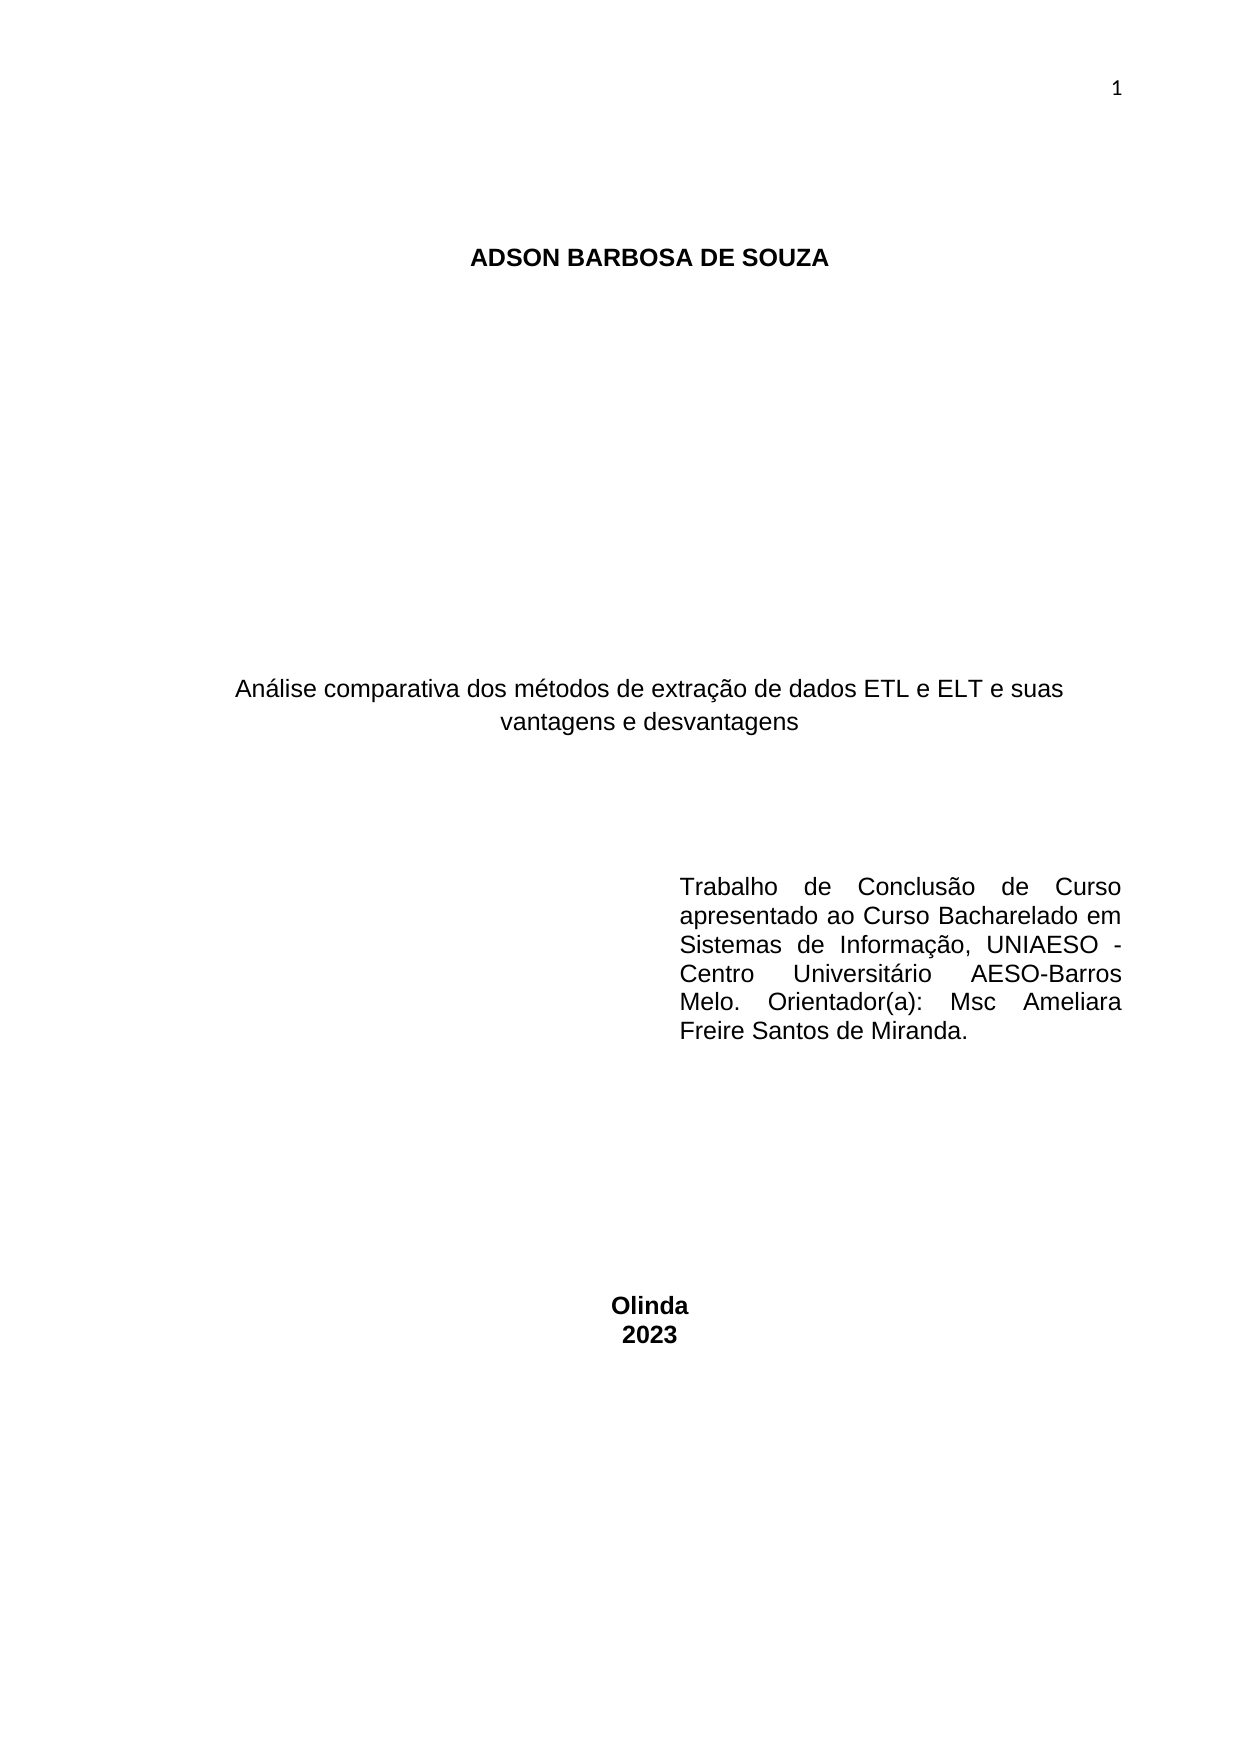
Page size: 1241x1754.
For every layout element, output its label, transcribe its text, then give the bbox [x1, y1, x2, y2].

text ADSON BARBOSA DE SOUZA [177, 177, 1122, 272]
text Olinda 2023 [177, 1291, 1122, 1349]
text Análise comparativa dos métodos de extração de dados ETL e ELT e suas vantagens e desvantagens [177, 674, 1122, 736]
text Trabalho de Conclusão de Curso apresentado ao Curso Bacharelado em Sistemas de Informação, UNIAESO - Centro Universitário AESO-Barros Melo. Orientador(a): Msc Ameliara Freire Santos de Miranda. [679, 844, 1122, 1045]
